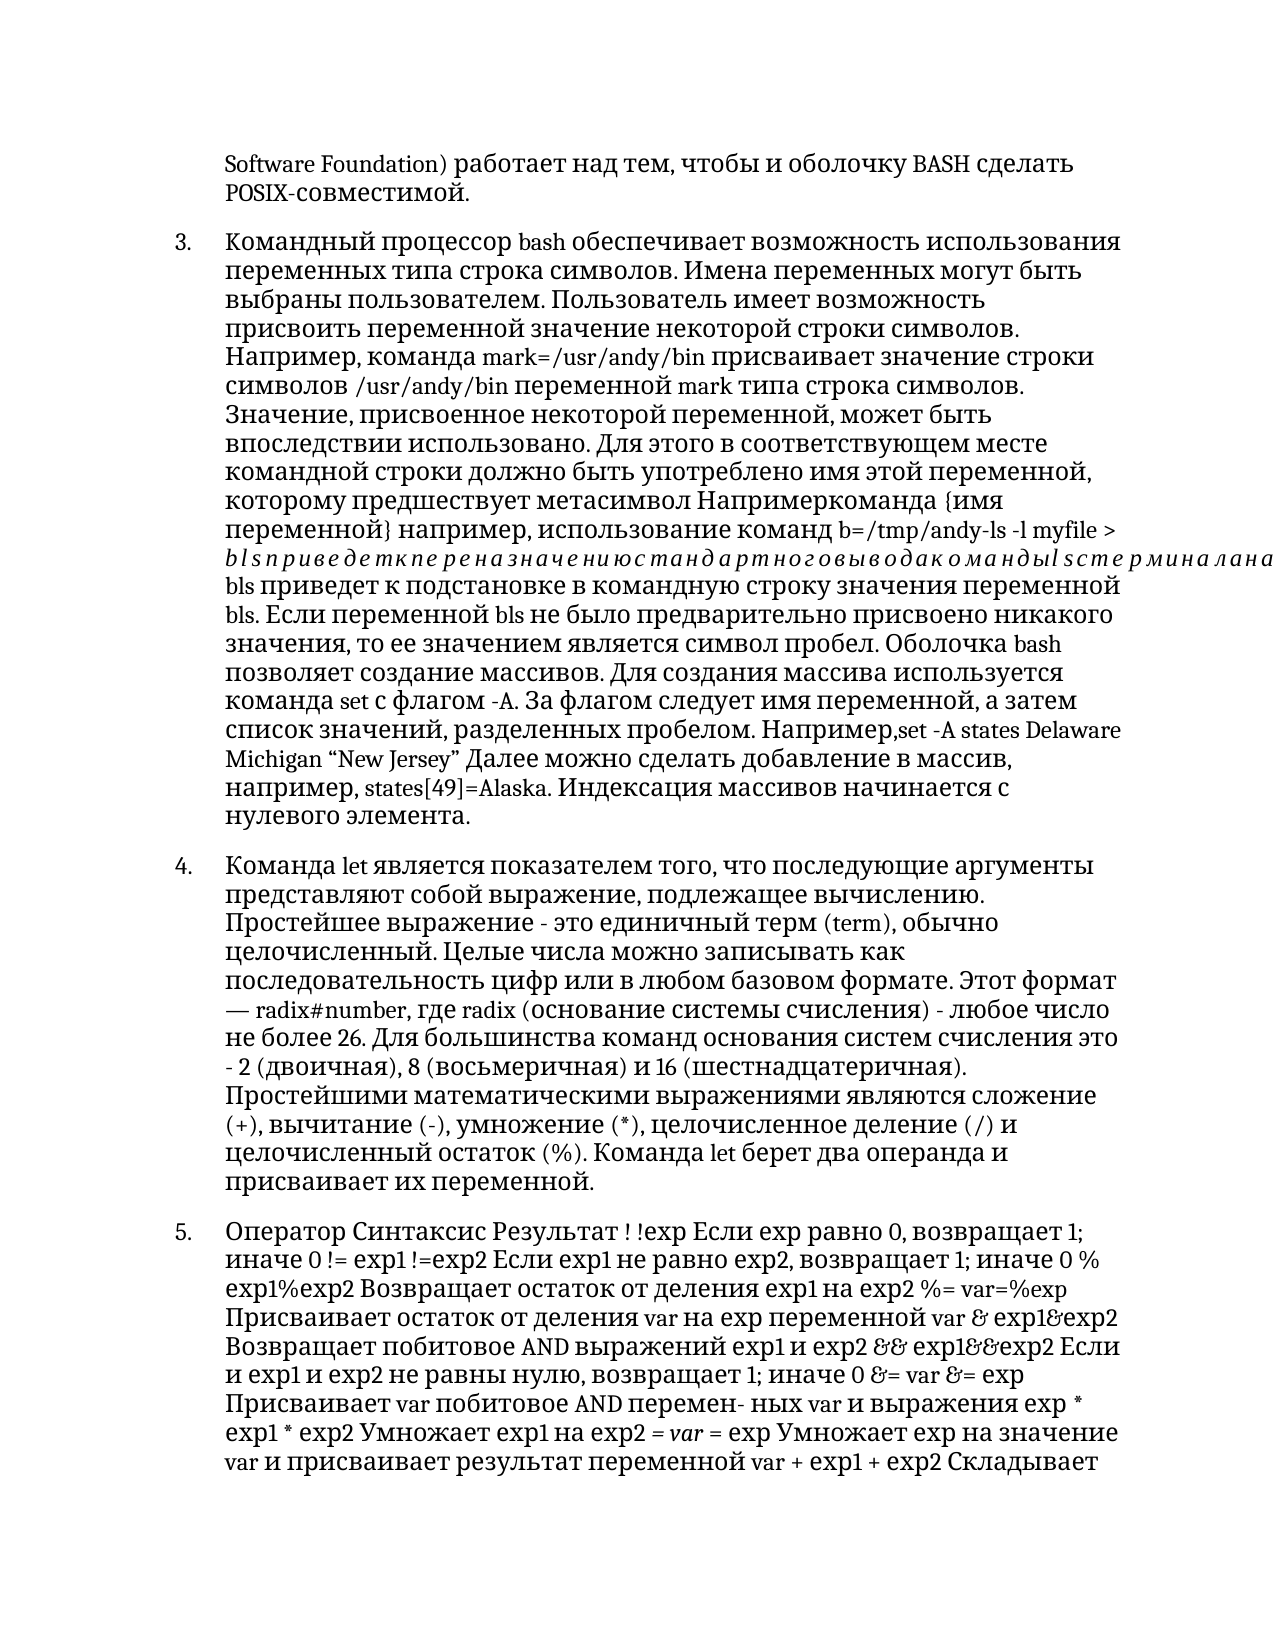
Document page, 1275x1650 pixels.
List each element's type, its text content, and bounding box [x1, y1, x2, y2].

list Команда let является показателем того, что последующие аргументы представляют собой выражение, подлежащее вычислению. Простейшее выражение - это единичный терм (term), обычно целочисленный. Целые числа можно записывать как последовательность цифр или в любом базовом формате. Этот формат — radix#number, где radix (основание системы счисления) - любое число не более 26. Для большинства команд основания систем счисления это - 2 (двоичная), 8 (восьмеричная) и 16 (шестнадцатеричная). Простейшими математическими выражениями являются сложение (+), вычитание (-), умножение (*), целочисленное деление (/) и целочисленный остаток (%). Команда let берет два операнда и присваивает их переменной. [175, 852, 1125, 1197]
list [175, 1218, 1125, 1476]
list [175, 150, 1125, 207]
list Kомандный процессор bash обеспечивает возможность использования переменных типа строка символов. Имена переменных могут быть выбраны пользователем. Пользователь имеет возможность присвоить переменной значение некоторой строки символов. Например, команда mark=/usr/andy/bin присваивает значение строки символов /usr/andy/bin переменной mark типа строка символов. Значение, присвоенное некоторой переменной, может быть впоследствии использовано. Для этого в соответствующем месте командной строки должно быть употреблено имя этой переменной, которому предшествует метасимвол Напримеркоманда {имя переменной} например, использование команд b=/tmp/andy-ls -l myfile > bls приведет к подстановке в командную строку значения переменной bls. Если переменной bls не было предварительно присвоено никакого значения, то ее значением является символ пробел. Оболочка bash позволяет создание массивов. Для создания массива используется команда set с флагом -A. За флагом следует имя переменной, а затем список значений, разделенных пробелом. Например,set -A states Delaware Michigan “New Jersey” Далее можно сделать добавление в массив, например, states[49]=Alaska. Индексация массивов начинается с нулевого элемента. [175, 228, 1125, 831]
